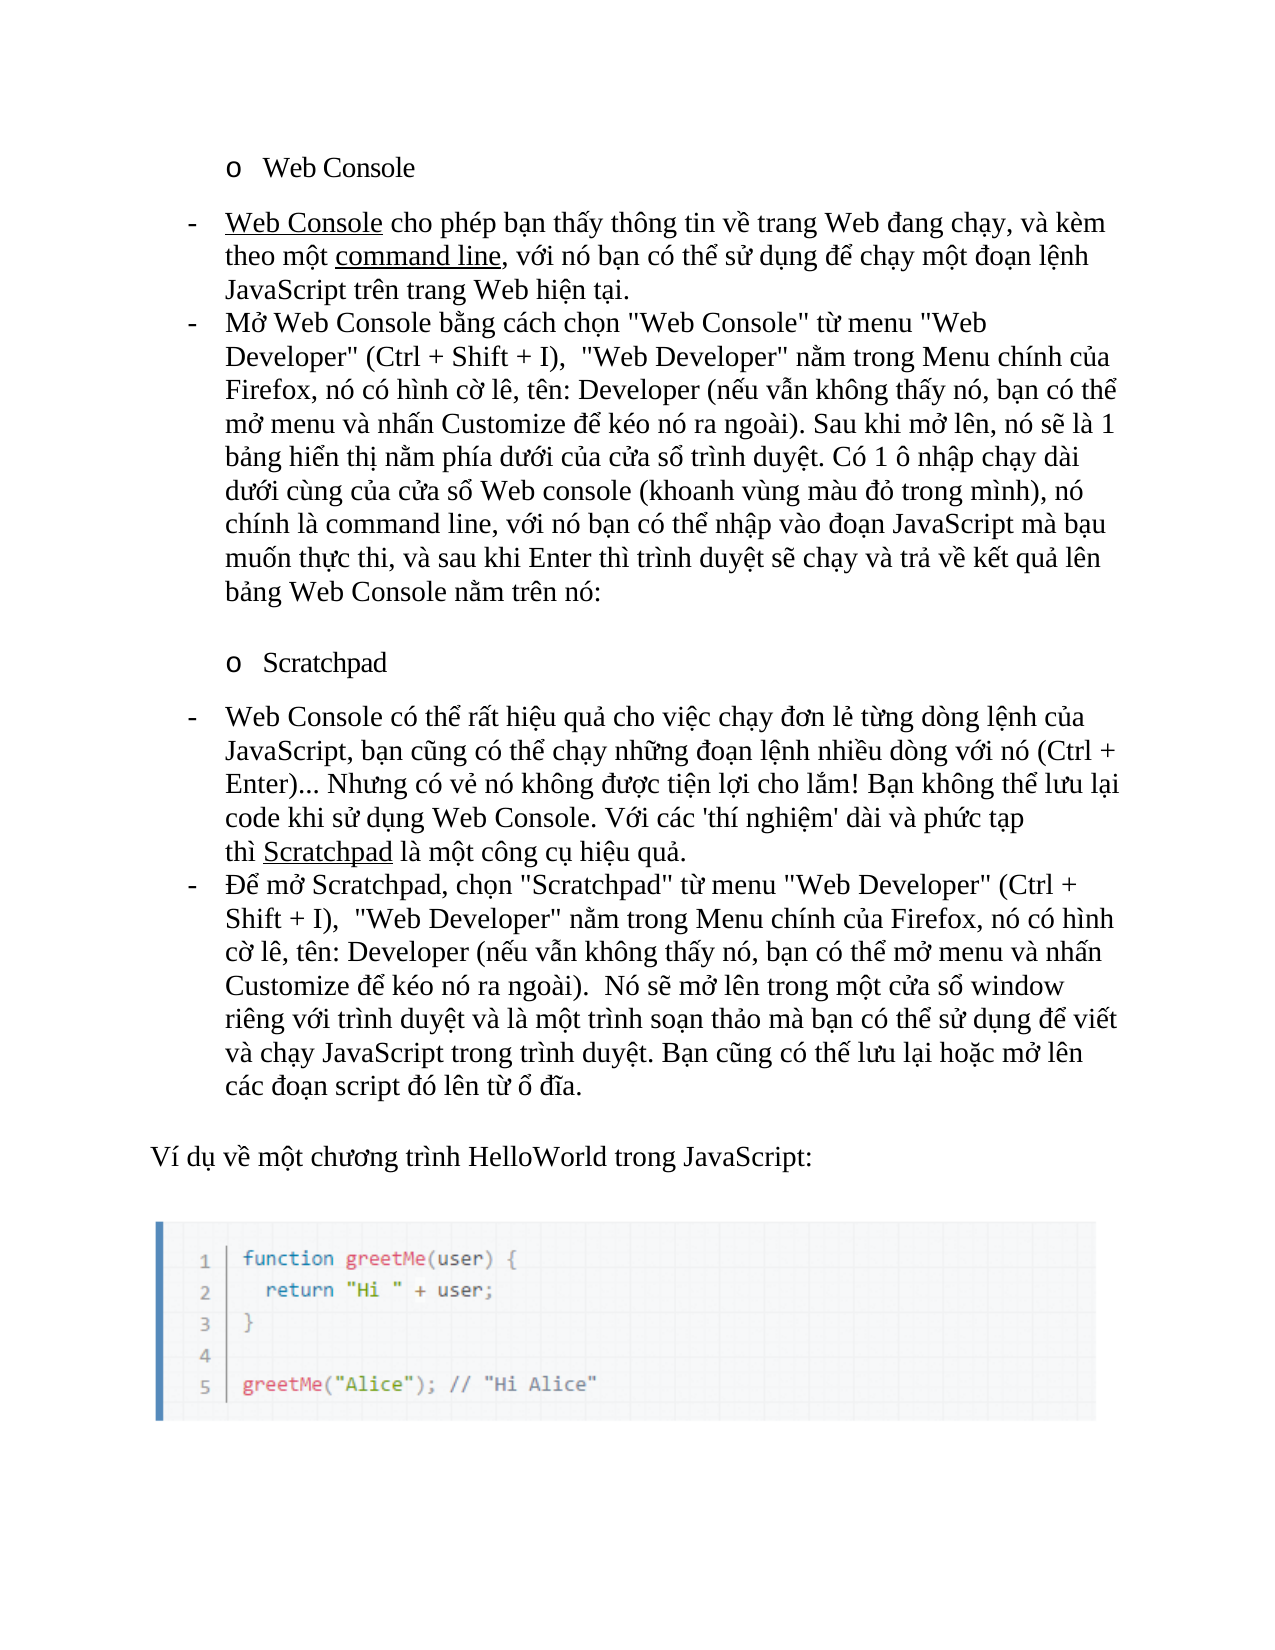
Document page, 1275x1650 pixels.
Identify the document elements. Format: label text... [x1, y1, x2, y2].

subtitle Web Console cho phép bạn thấy thông tin về trang Web đang chạy, và kèm theo một command line, với nó bạn có thể sử dụng để chạy một đoạn lệnh JavaScript trên trang Web hiện tại. [187, 205, 1125, 305]
list Web Console có thể rất hiệu quả cho việc chạy đơn lẻ từng dòng lệnh của JavaScript, bạn cũng có thể chạy những đoạn lệnh nhiều dòng với nó (Ctrl + Enter)... Nhưng có vẻ nó không được tiện lợi cho lắm! Bạn không thể lưu lại code khi sử dụng Web Console. Với các 'thí nghiệm' dài và phức tạp thì Scratchpad là một công cụ hiệu quả. [187, 699, 1125, 867]
subtitle Scratchpad [225, 645, 1125, 681]
picture [150, 1210, 1125, 1445]
subtitle Web Console [225, 150, 1125, 186]
text Ví dụ về một chương trình HelloWorld trong JavaScript: [150, 1139, 1125, 1173]
list Để mở Scratchpad, chọn "Scratchpad" từ menu "Web Developer" (Ctrl + Shift + I), "Web Developer" nằm trong Menu chính của Firefox, nó có hình cờ lê, tên: Developer (nếu vẫn không thấy nó, bạn có thể mở menu và nhấn Customize để kéo nó ra ngoài). Nó sẽ mở lên trong một cửa sổ window riêng với trình duyệt và là một trình soạn thảo mà bạn có thể sử dụng để viết và chạy JavaScript trong trình duyệt. Bạn cũng có thế lưu lại hoặc mở lên các đoạn script đó lên từ ổ đĩa. [187, 867, 1125, 1102]
list Mở Web Console bằng cách chọn "Web Console" từ menu "Web Developer" (Ctrl + Shift + I), "Web Developer" nằm trong Menu chính của Firefox, nó có hình cờ lê, tên: Developer (nếu vẫn không thấy nó, bạn có thể mở menu và nhấn Customize để kéo nó ra ngoài). Sau khi mở lên, nó sẽ là 1 bảng hiển thị nằm phía dưới của cửa sổ trình duyệt. Có 1 ô nhập chạy dài dưới cùng của cửa sổ Web console (khoanh vùng màu đỏ trong mình), nó chính là command line, với nó bạn có thể nhập vào đoạn JavaScript mà bạu muốn thực thi, và sau khi Enter thì trình duyệt sẽ chạy và trả về kết quả lên bảng Web Console nằm trên nó: [187, 305, 1125, 607]
